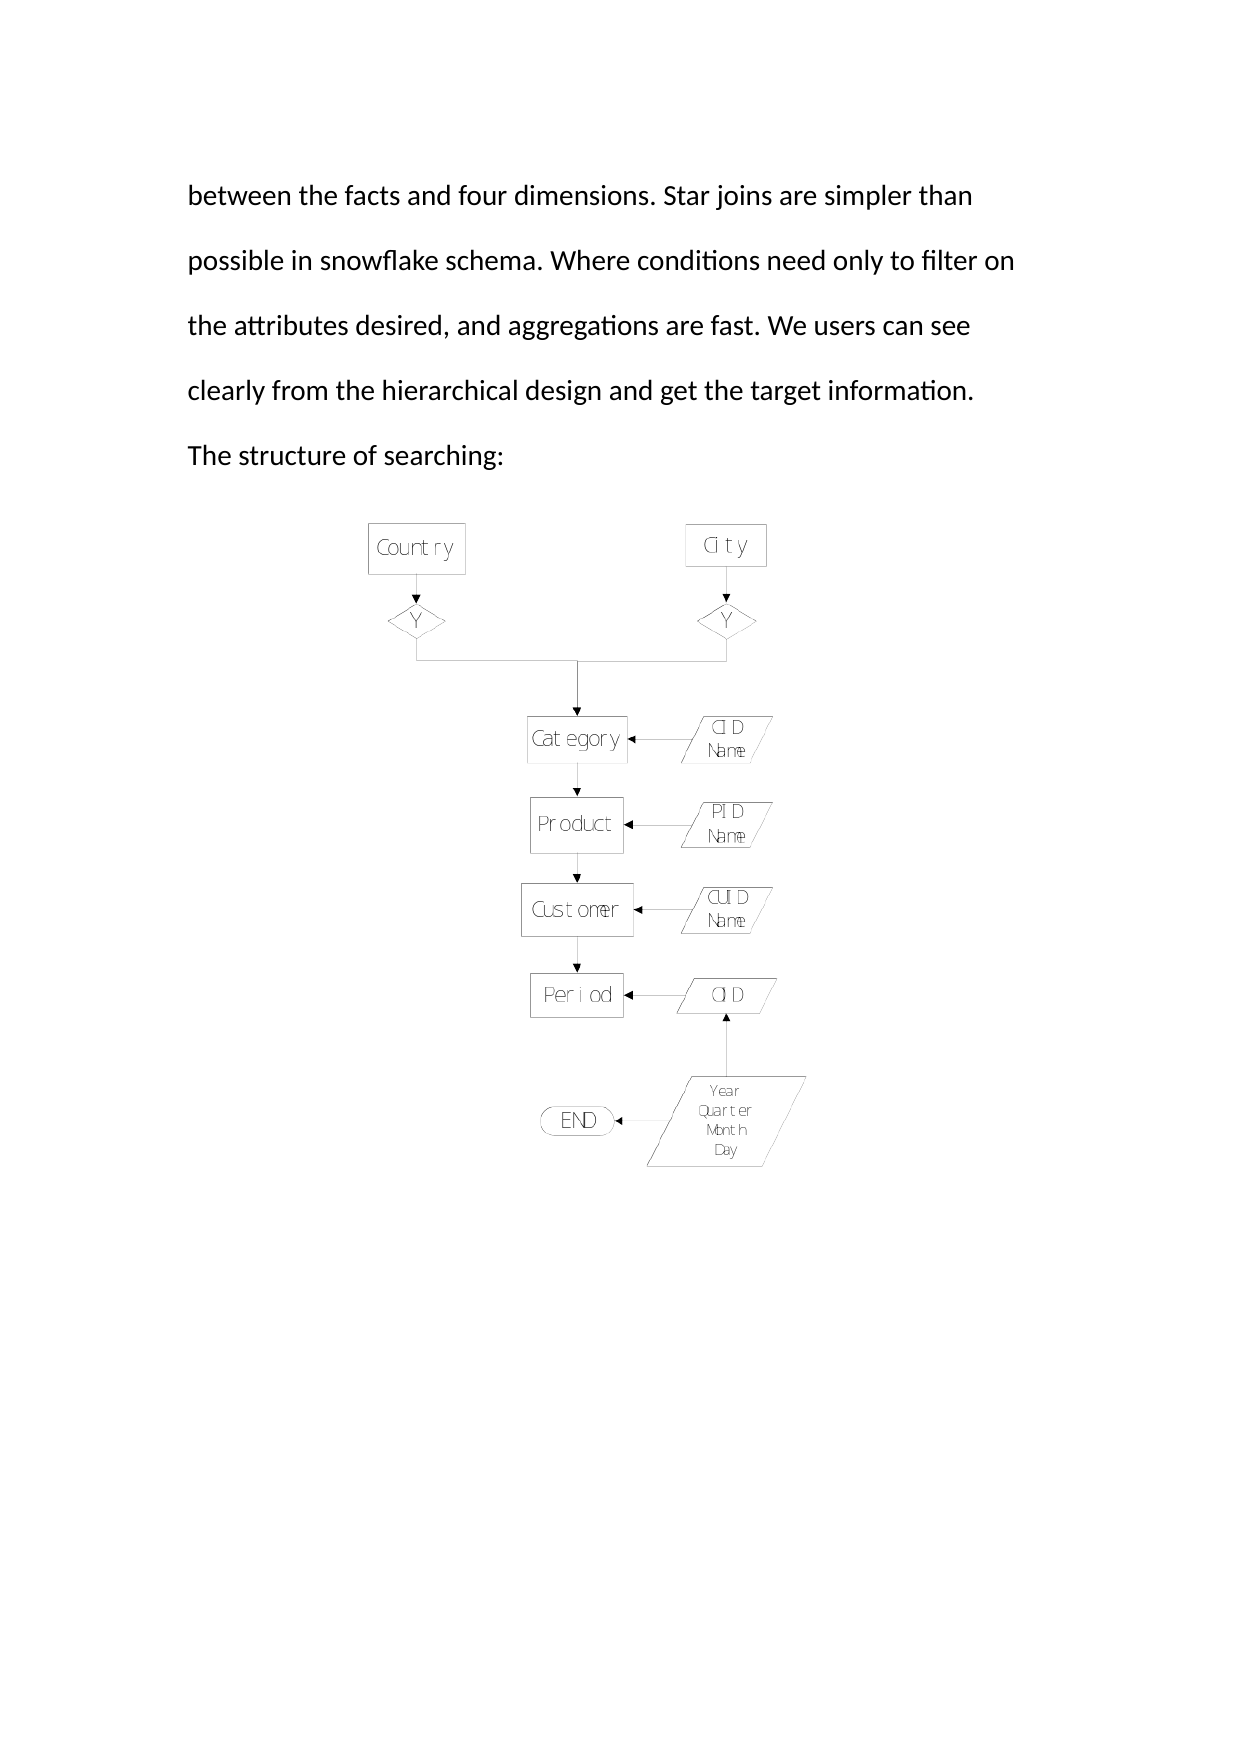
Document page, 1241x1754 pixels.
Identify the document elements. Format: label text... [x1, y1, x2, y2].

text The structure of searching: [187, 422, 1053, 487]
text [187, 162, 1053, 422]
